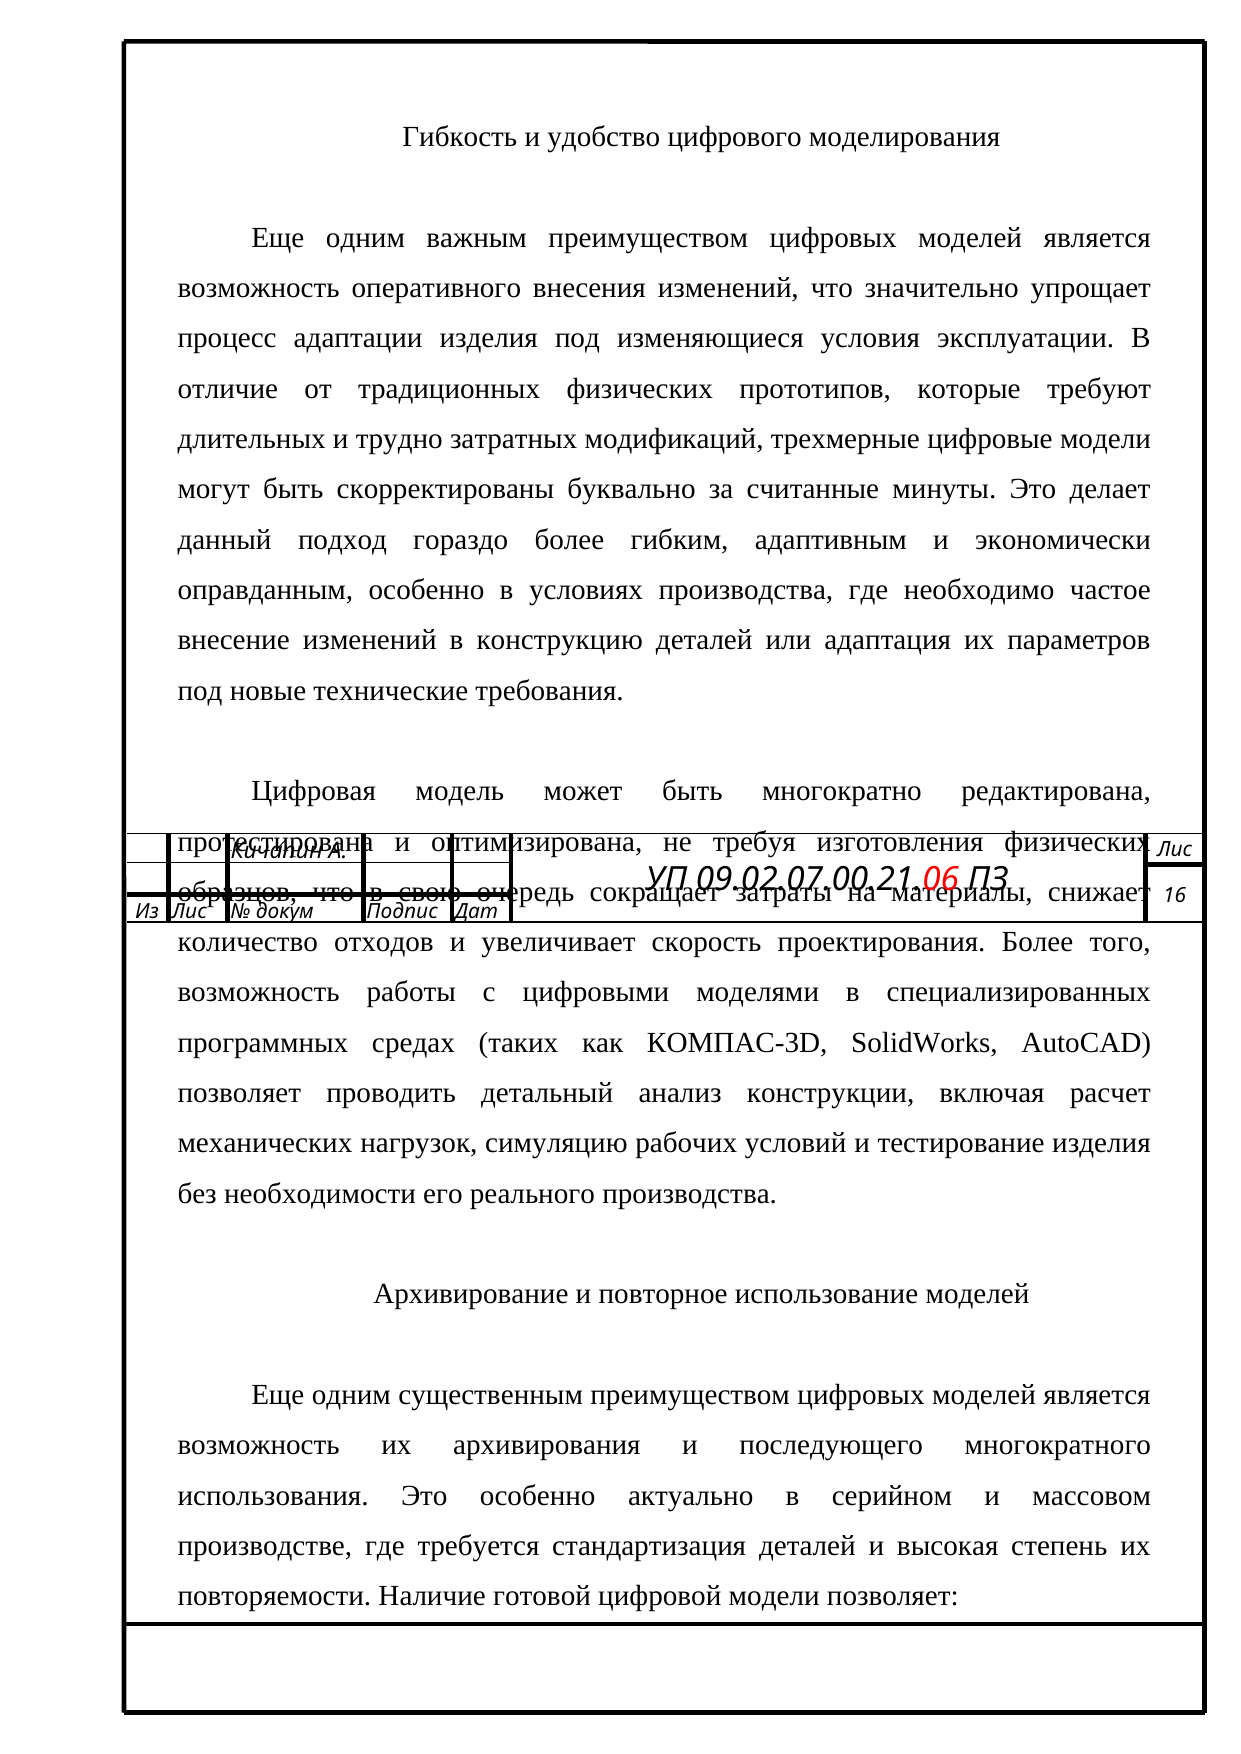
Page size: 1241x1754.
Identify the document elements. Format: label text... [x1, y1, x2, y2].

text Гибкость и удобство цифрового моделирования [177, 119, 1152, 153]
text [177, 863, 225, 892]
text Цифровая модель может быть многократно редактирована, протестирована и оптимизирована, не требуя изготовления физических образцов, что в свою очередь сокращает затраты на материалы, снижает количество отходов и увеличивает скорость проектирования. Более того, возможность работы с цифровыми моделями в специализированных программных средах (таких как КОМПАС-3D, SolidWorks, AutoCAD) позволяет проводить детальный анализ конструкции, включая расчет механических нагрузок, симуляцию рабочих условий и тестирование изделия без необходимости его реального производства. [177, 923, 1152, 1209]
text Цифровая модель может быть многократно редактирована, протестирована и оптимизирована, не требуя изготовления физических образцов, что в свою очередь сокращает затраты на материалы, снижает количество отходов и увеличивает скорость проектирования. Более того, возможность работы с цифровыми моделями в специализированных программных средах (таких как КОМПАС-3D, SolidWorks, AutoCAD) позволяет проводить детальный анализ конструкции, включая расчет механических нагрузок, симуляцию рабочих условий и тестирование изделия без необходимости его реального производства. [513, 834, 1143, 921]
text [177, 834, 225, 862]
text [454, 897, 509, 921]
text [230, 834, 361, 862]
text Еще одним важным преимуществом цифровых моделей является возможность оперативного внесения изменений, что значительно упрощает процесс адаптации изделия под изменяющиеся условия эксплуатации. В отличие от традиционных физических прототипов, которые требуют длительных и трудно затратных модификаций, трехмерные цифровые модели могут быть скорректированы буквально за считанные минуты. Это делает данный подход гораздо более гибким, адаптивным и экономически оправданным, особенно в условиях производства, где необходимо частое внесение изменений в конструкцию деталей или адаптация их параметров под новые технические требования. [177, 220, 1152, 706]
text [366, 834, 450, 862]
text Цифровая модель может быть многократно редактирована, протестирована и оптимизирована, не требуя изготовления физических образцов, что в свою очередь сокращает затраты на материалы, снижает количество отходов и увеличивает скорость проектирования. Более того, возможность работы с цифровыми моделями в специализированных программных средах (таких как КОМПАС-3D, SolidWorks, AutoCAD) позволяет проводить детальный анализ конструкции, включая расчет механических нагрузок, симуляцию рабочих условий и тестирование изделия без необходимости его реального производства. [177, 773, 1152, 833]
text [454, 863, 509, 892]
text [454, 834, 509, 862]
text Еще одним существенным преимуществом цифровых моделей является возможность их архивирования и последующего многократного использования. Это особенно актуально в серийном и массовом производстве, где требуется стандартизация деталей и высокая степень их повторяемости. Наличие готовой цифровой модели позволяет: [177, 1377, 1152, 1612]
text Архивирование и повторное использование моделей [177, 1276, 1152, 1310]
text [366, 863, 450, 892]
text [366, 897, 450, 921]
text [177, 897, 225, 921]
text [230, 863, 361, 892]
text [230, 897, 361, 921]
